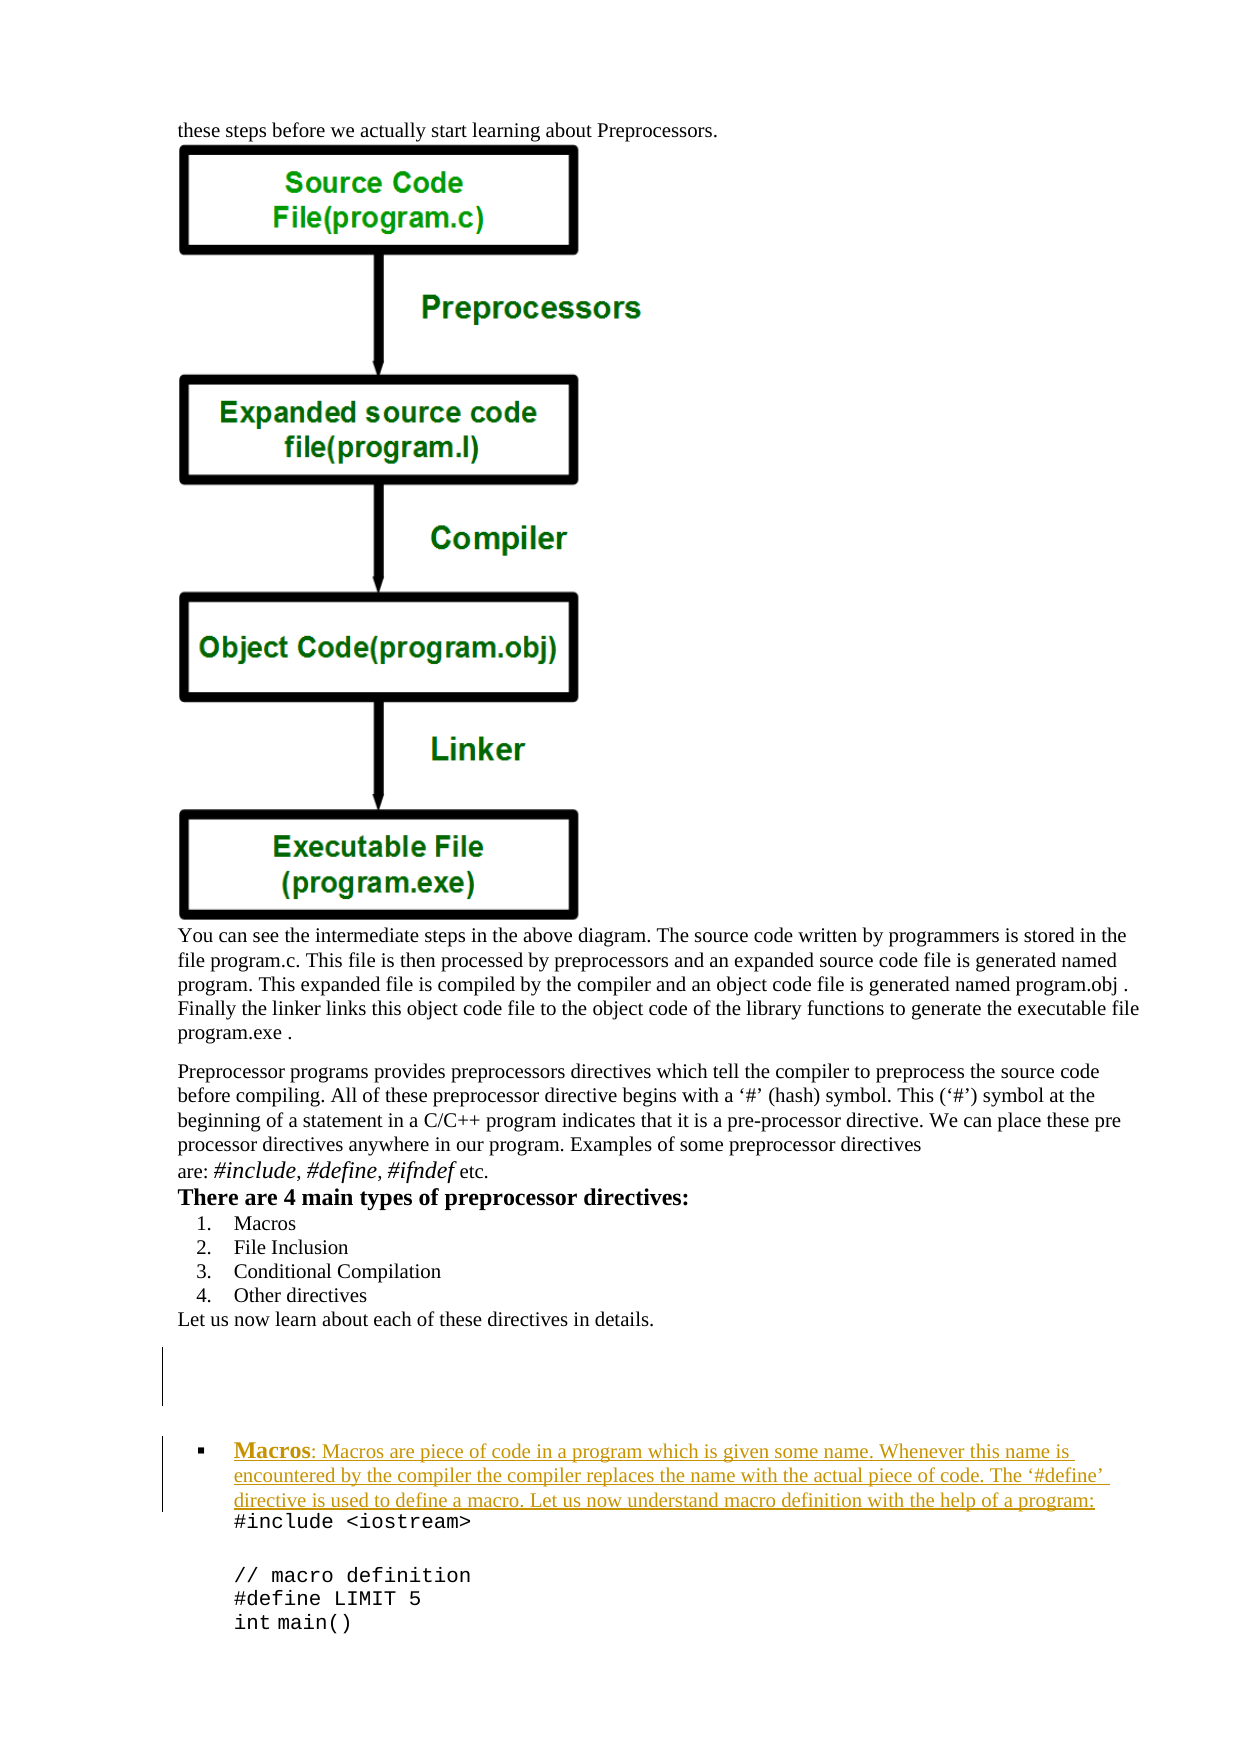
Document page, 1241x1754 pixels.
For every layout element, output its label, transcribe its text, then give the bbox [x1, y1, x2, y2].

list File Inclusion [196, 1235, 1152, 1259]
list Macros [196, 1211, 1152, 1235]
picture [177, 142, 646, 924]
text There are 4 main types of preprocessor directives: [177, 1183, 1152, 1211]
list Other directives [196, 1283, 1152, 1307]
text You can see the intermediate steps in the above diagram. The source code written by programmers is stored in the file program.c. This file is then processed by preprocessors and an expanded source code file is generated named program. This expanded file is compiled by the compiler and an object code file is generated named program.obj . Finally the linker links this object code file to the object code of the library functions to generate the executable file program.exe . [177, 923, 1152, 1044]
list Conditional Compilation [196, 1259, 1152, 1283]
text Let us now learn about each of these directives in details. [177, 1307, 1152, 1331]
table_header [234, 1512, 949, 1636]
text Preprocessor programs provides preprocessors directives which tell the compiler to preprocess the source code before compiling. All of these preprocessor directive begins with a ‘#’ (hash) symbol. This (‘#’) symbol at the beginning of a statement in a C/C++ program indicates that it is a pre-processor directive. We can place these pre processor directives anywhere in our program. Examples of some preprocessor directives are: #include, #define, #ifndef etc. [177, 1059, 1152, 1183]
